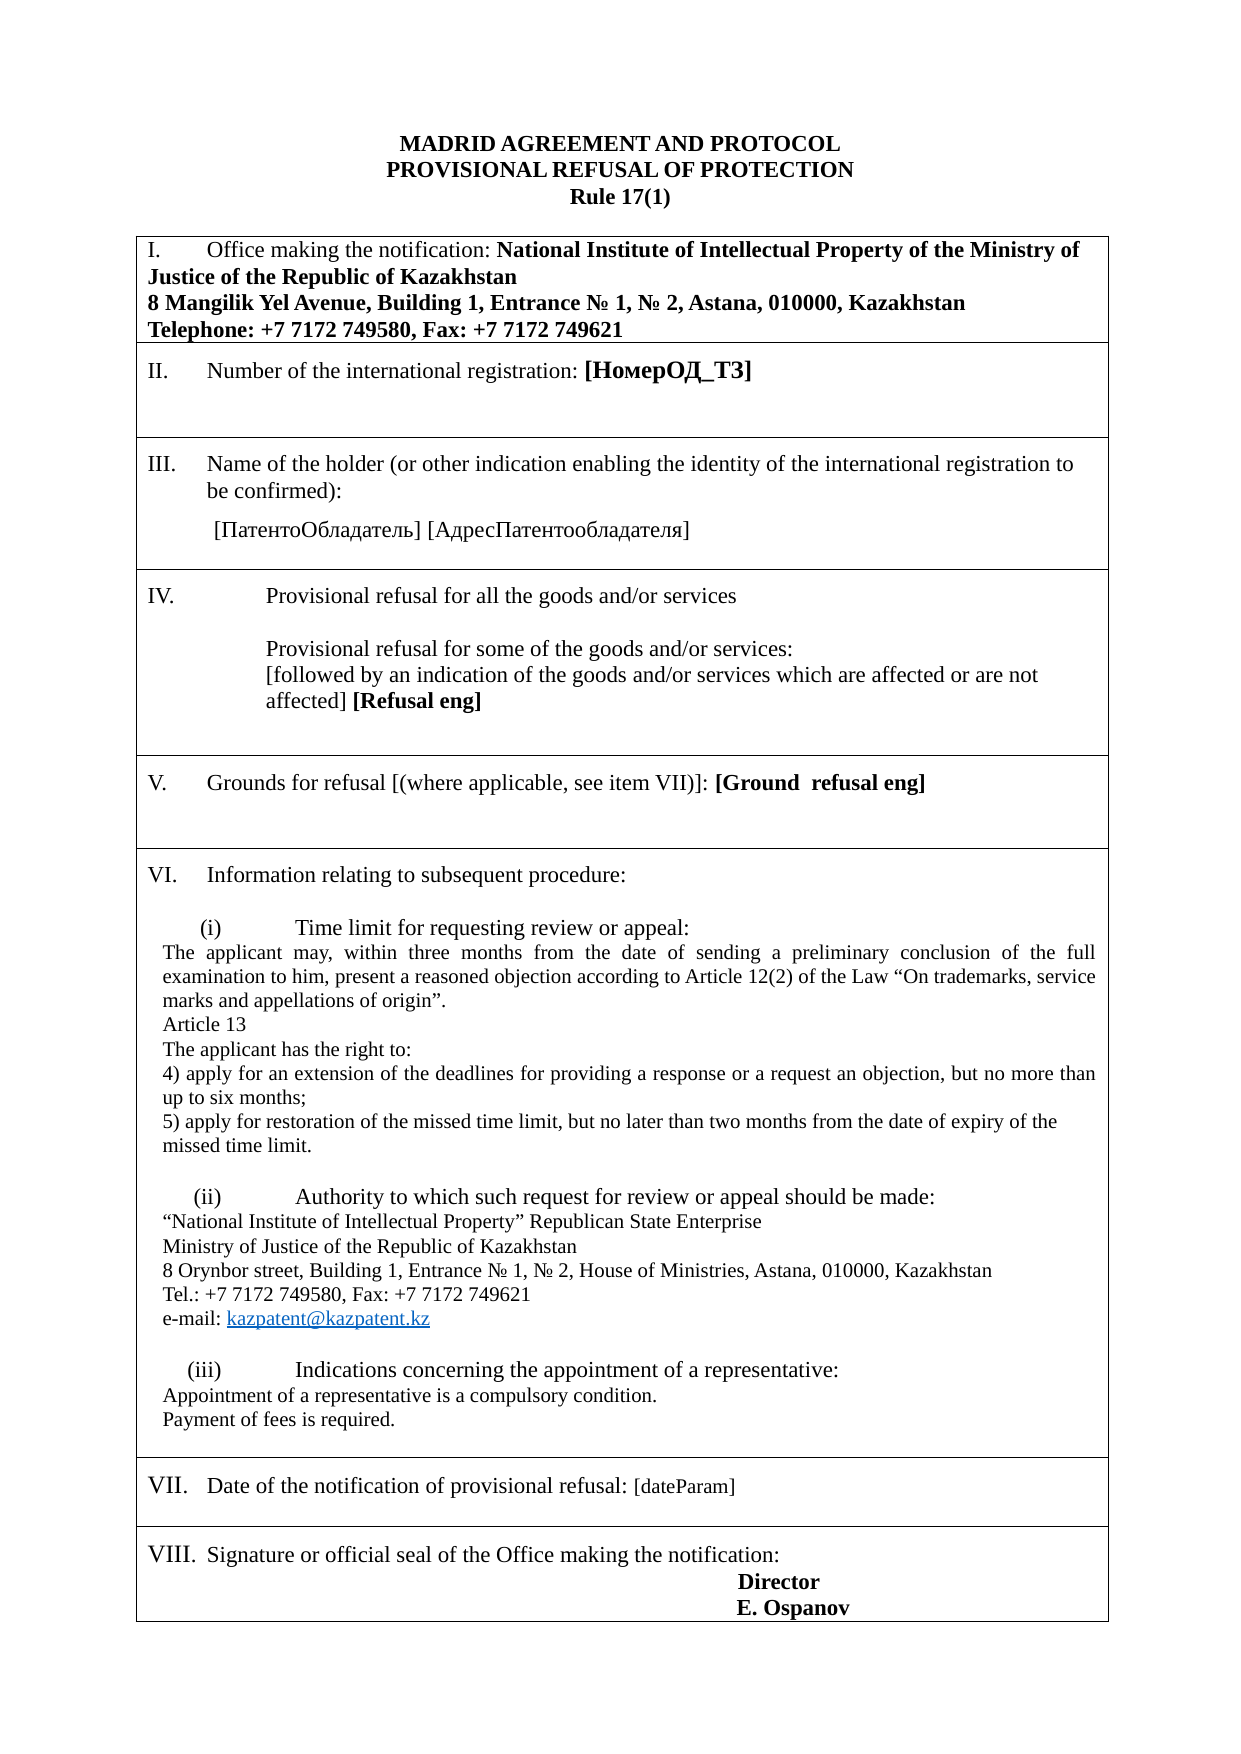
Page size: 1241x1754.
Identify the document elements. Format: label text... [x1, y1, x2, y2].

table_cell VI. Information relating to subsequent procedure: Time limit for requesting review or appeal: The applicant may, within three months from the date of sending a preliminary conclusion of the full examination to him, present a reasoned objection according to Article 12(2) of the Law “On trademarks, service marks and appellations of origin”. Article 13 The applicant has the right to: 4) apply for an extension of the deadlines for providing a response or a request an objection, but no more than up to six months; 5) apply for restoration of the missed time limit, but no later than two months from the date of expiry of the missed time limit. Authority to which such request for review or appeal should be made: “National Institute of Intellectual Property” Republican State Enterprise Ministry of Justice of the Republic of Kazakhstan 8 Orynbor street, Building 1, Entrance № 1, № 2, House of Ministries, Astana, 010000, Kazakhstan Tel.: +7 7172 749580, Fax: +7 7172 749621 e-mail: kazpatent@kazpatent.kz Indications concerning the appointment of a representative: Appointment of a representative is a compulsory condition. Payment of fees is required. [137, 849, 1108, 1457]
text PROVISIONAL REFUSAL OF PROTECTION [148, 156, 1092, 183]
table_header I. Office making the notification: National Institute of Intellectual Property of the Ministry of Justice of the Republic of Kazakhstan 8 Mangilik Yel Avenue, Building 1, Entrance № 1, № 2, Astana, 010000, Kazakhstan Telephone: +7 7172 749580, Fax: +7 7172 749621 [137, 237, 1108, 342]
table_cell II. Number of the international registration: [137, 343, 1108, 437]
table_cell VIII. Signature or official seal of the Office making the notification: Director E. Ospanov [137, 1527, 1108, 1621]
text MADRID AGREEMENT AND PROTOCOL [148, 130, 1092, 156]
table_cell III. Name of the holder (or other indication enabling the identity of the international registration to be confirmed): [137, 438, 1108, 568]
table_cell VII. Date of the notification of provisional refusal: [137, 1458, 1108, 1526]
table_cell IV. Provisional refusal for all the goods and/or services Provisional refusal for some of the goods and/or services: [followed by an indication of the goods and/or services which are affected or are not affected] [137, 570, 1108, 755]
table_cell V. Grounds for refusal [(where applicable, see item VII)]: [137, 756, 1108, 848]
text Rule 17(1) [148, 183, 1092, 209]
